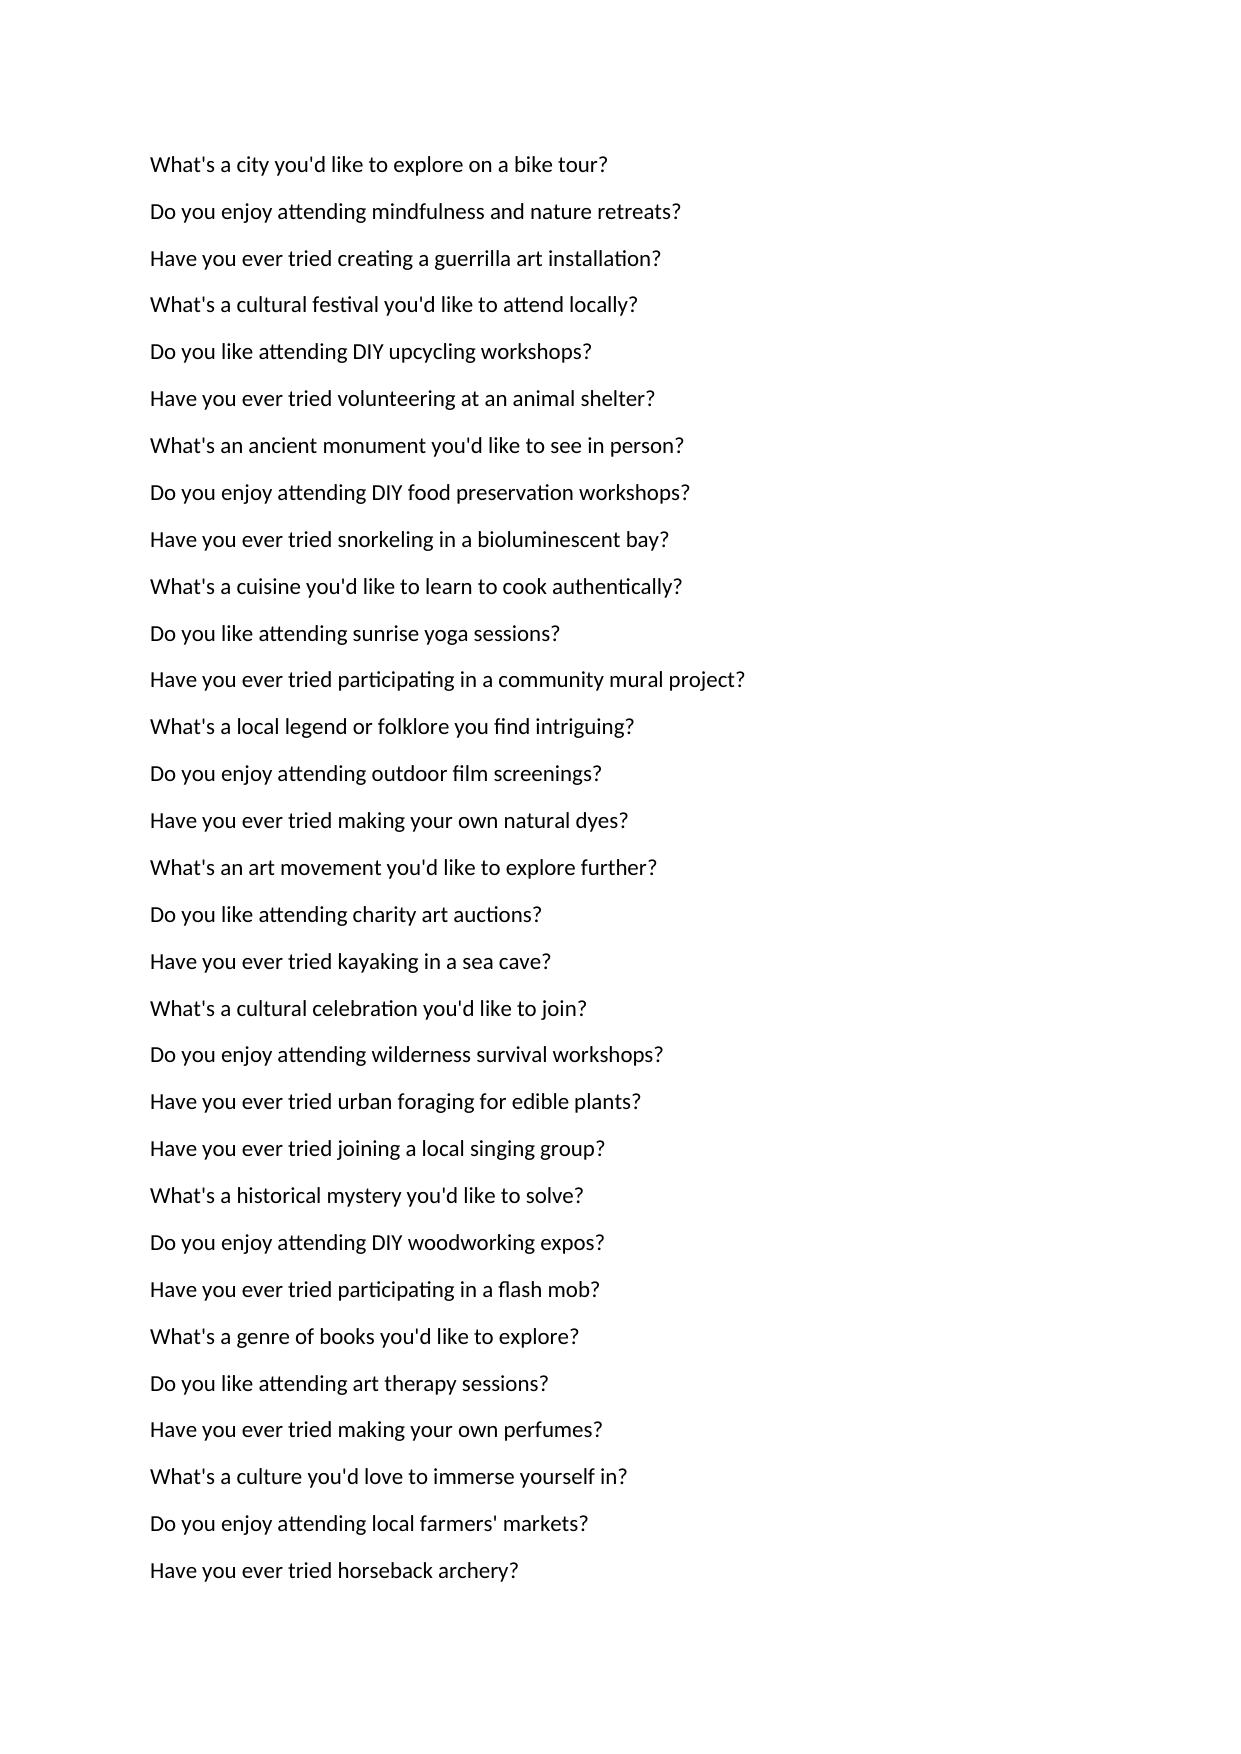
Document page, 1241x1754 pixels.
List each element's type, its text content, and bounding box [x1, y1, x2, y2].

text Have you ever tried creating a guerrilla art installation? [150, 244, 1090, 272]
text Have you ever tried participating in a flash mob? [150, 1275, 1090, 1303]
text Do you like attending charity art auctions? [150, 900, 1090, 928]
text Have you ever tried making your own natural dyes? [150, 806, 1090, 834]
text What's a historical mystery you'd like to solve? [150, 1181, 1090, 1209]
text What's a cultural festival you'd like to attend locally? [150, 291, 1090, 319]
text Have you ever tried joining a local singing group? [150, 1134, 1090, 1162]
text What's a cuisine you'd like to learn to cook authentically? [150, 572, 1090, 600]
text Have you ever tried making your own perfumes? [150, 1416, 1090, 1444]
text What's an art movement you'd like to explore further? [150, 853, 1090, 881]
text What's a cultural celebration you'd like to join? [150, 994, 1090, 1022]
text Do you enjoy attending outdoor film screenings? [150, 759, 1090, 787]
text Do you enjoy attending wilderness survival workshops? [150, 1041, 1090, 1069]
text What's a city you'd like to explore on a bike tour? [150, 150, 1090, 178]
text Do you enjoy attending DIY woodworking expos? [150, 1228, 1090, 1256]
text Have you ever tried participating in a community mural project? [150, 666, 1090, 694]
text Do you like attending DIY upcycling workshops? [150, 337, 1090, 366]
text Have you ever tried volunteering at an animal shelter? [150, 384, 1090, 412]
text What's an ancient monument you'd like to see in person? [150, 431, 1090, 459]
text What's a genre of books you'd like to explore? [150, 1322, 1090, 1350]
text Have you ever tried urban foraging for edible plants? [150, 1087, 1090, 1116]
text What's a local legend or folklore you find intriguing? [150, 712, 1090, 741]
text Do you enjoy attending local farmers' markets? [150, 1509, 1090, 1537]
text Do you enjoy attending DIY food preservation workshops? [150, 478, 1090, 506]
text Do you enjoy attending mindfulness and nature retreats? [150, 197, 1090, 225]
text Do you like attending sunrise yoga sessions? [150, 619, 1090, 647]
text Have you ever tried kayaking in a sea cave? [150, 947, 1090, 975]
text What's a culture you'd love to immerse yourself in? [150, 1462, 1090, 1491]
text Have you ever tried horseback archery? [150, 1556, 1090, 1584]
text Have you ever tried snorkeling in a bioluminescent bay? [150, 525, 1090, 553]
text Do you like attending art therapy sessions? [150, 1369, 1090, 1397]
